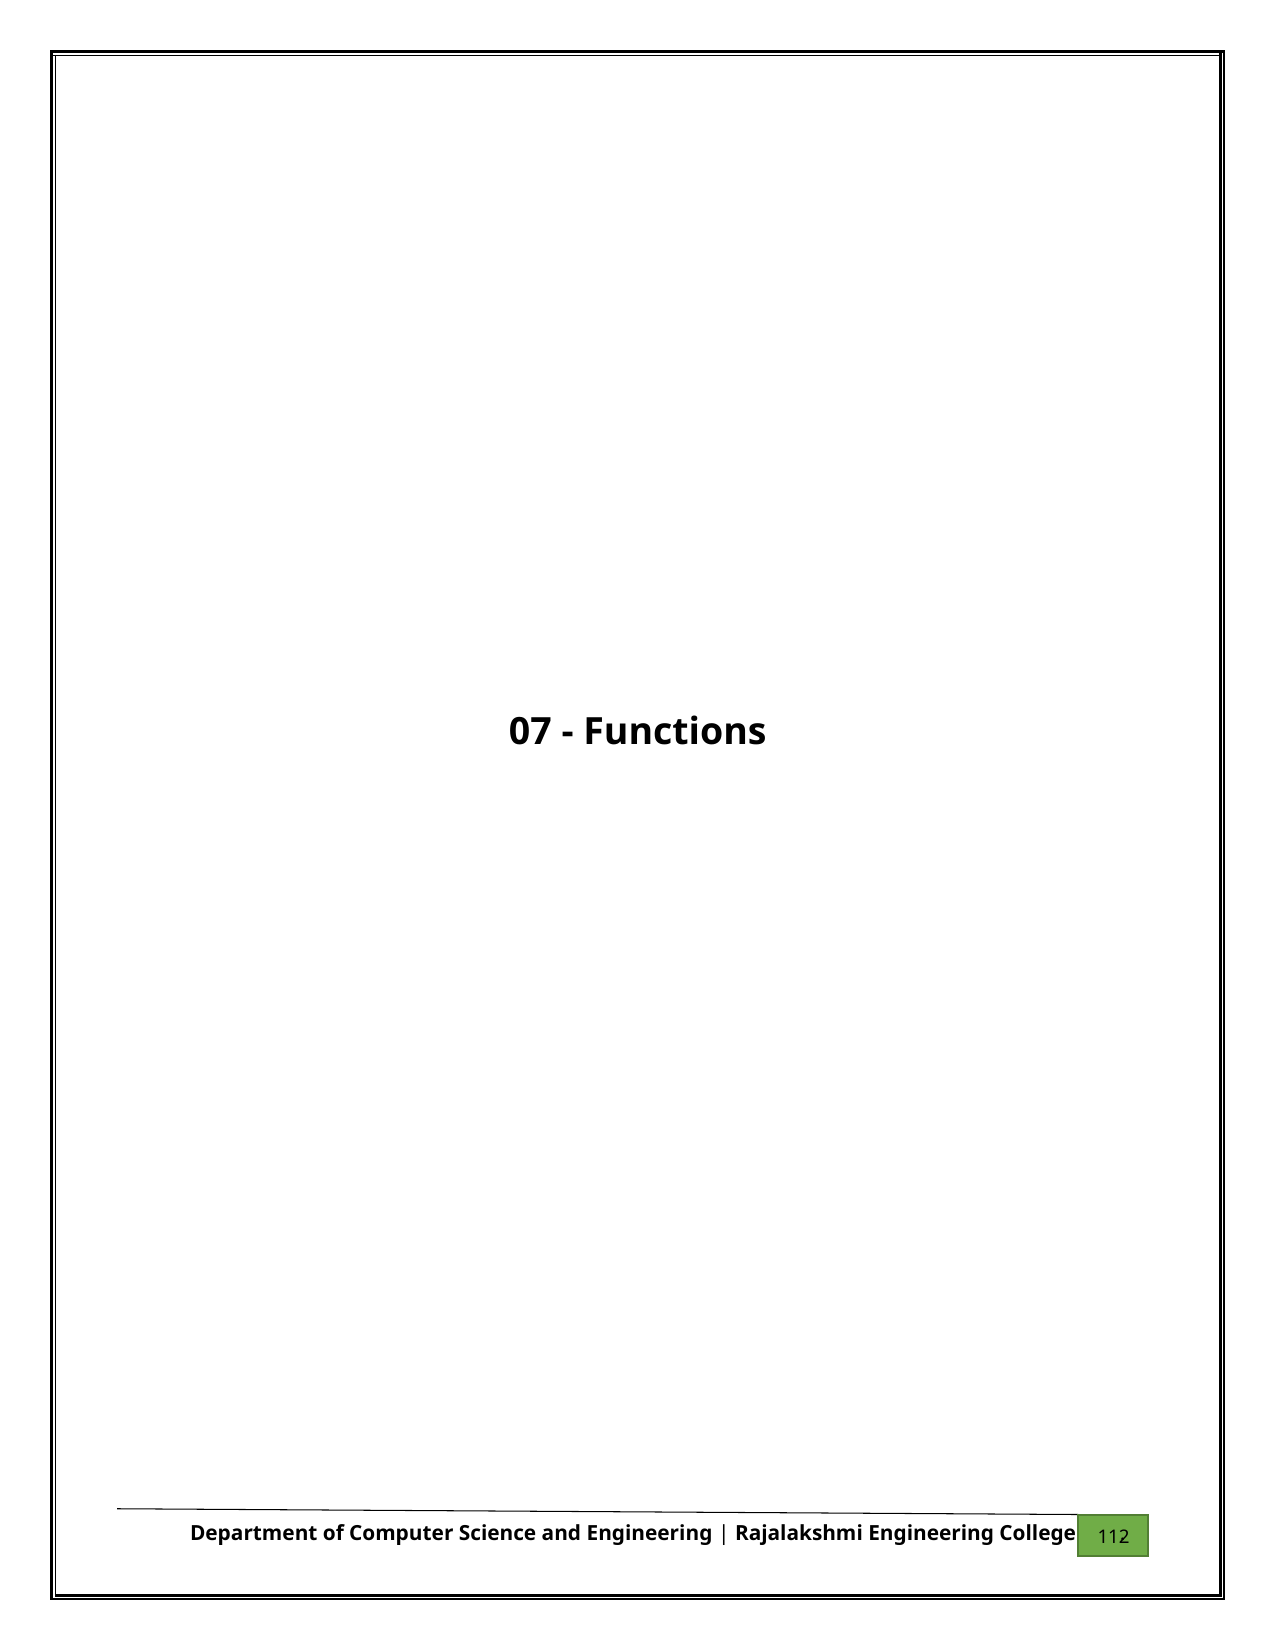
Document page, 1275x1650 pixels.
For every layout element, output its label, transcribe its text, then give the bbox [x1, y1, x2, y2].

text 07 - Functions [150, 704, 1125, 756]
